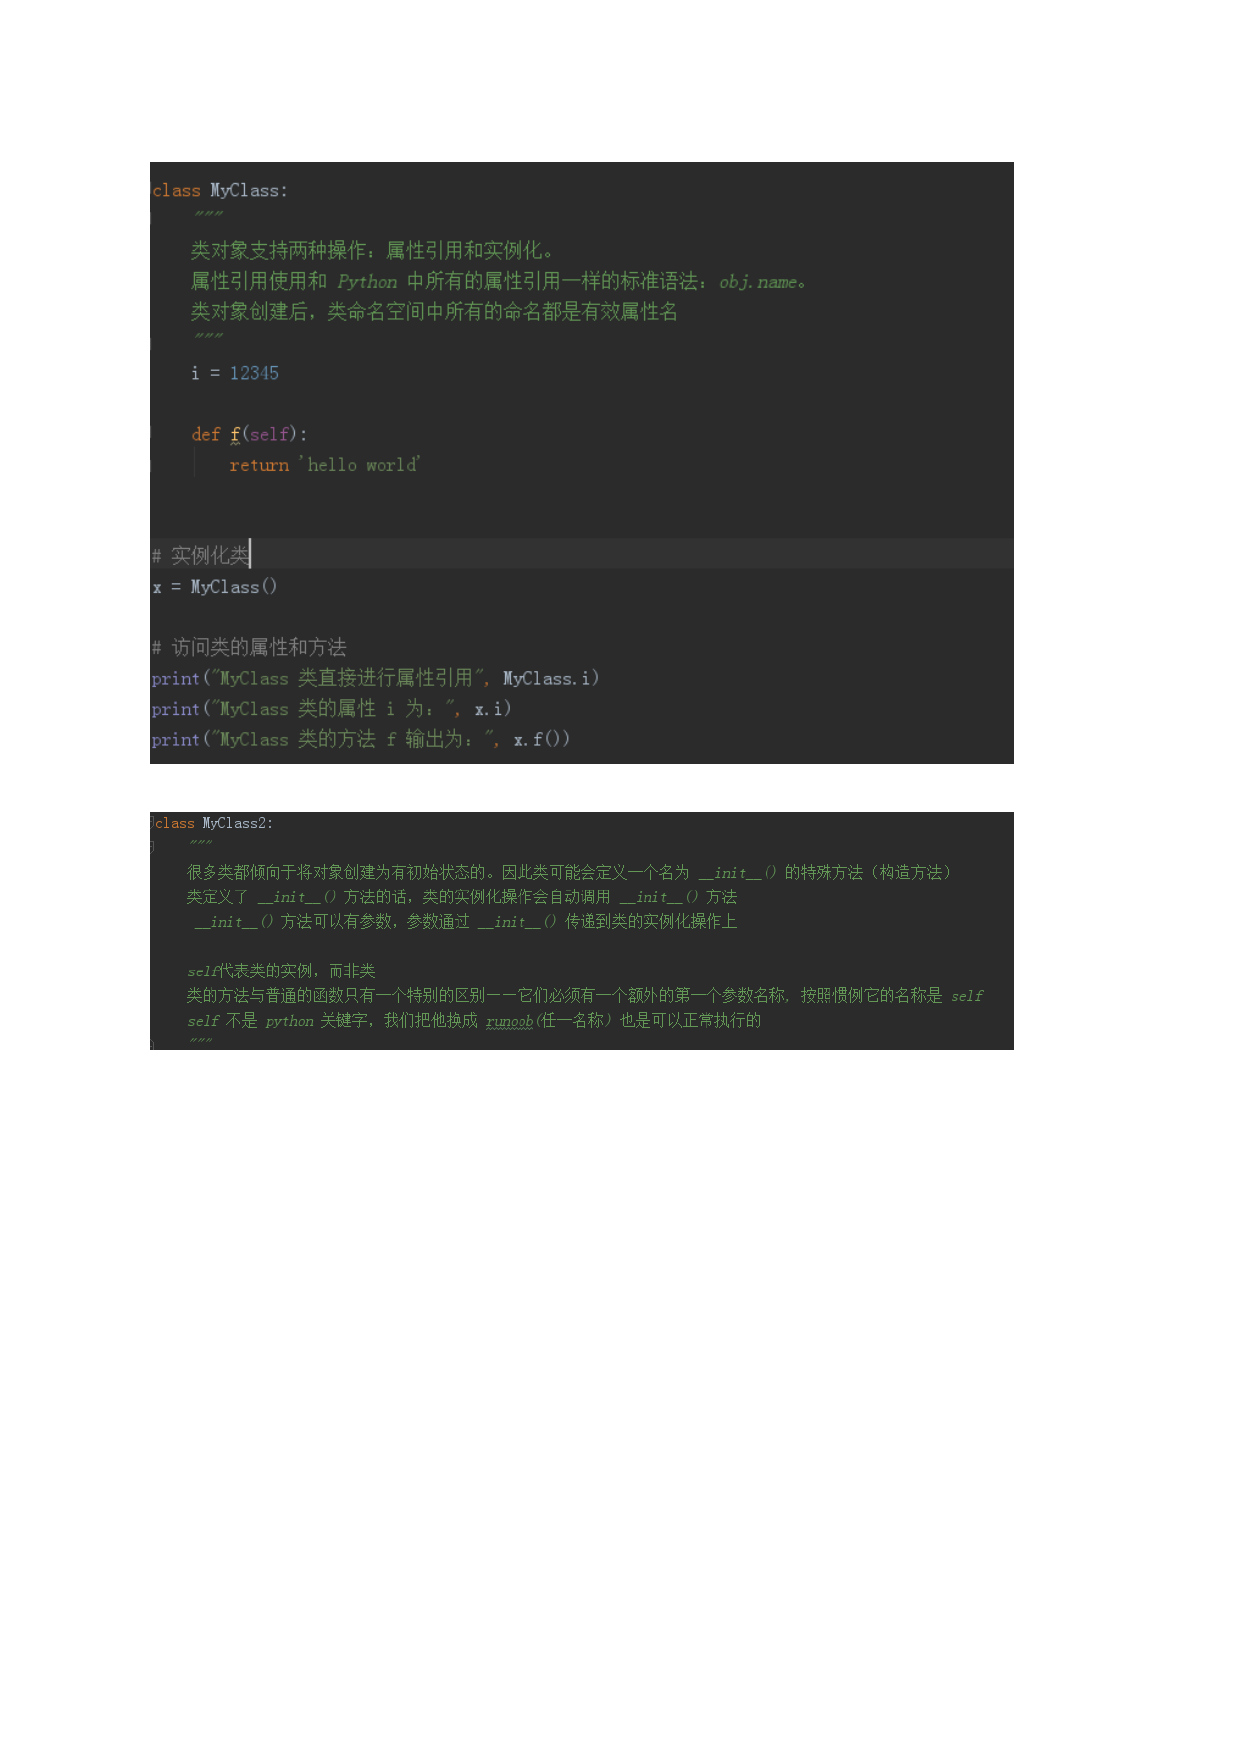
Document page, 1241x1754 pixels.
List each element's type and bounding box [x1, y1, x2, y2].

picture [150, 162, 1014, 764]
picture [150, 812, 1014, 1050]
